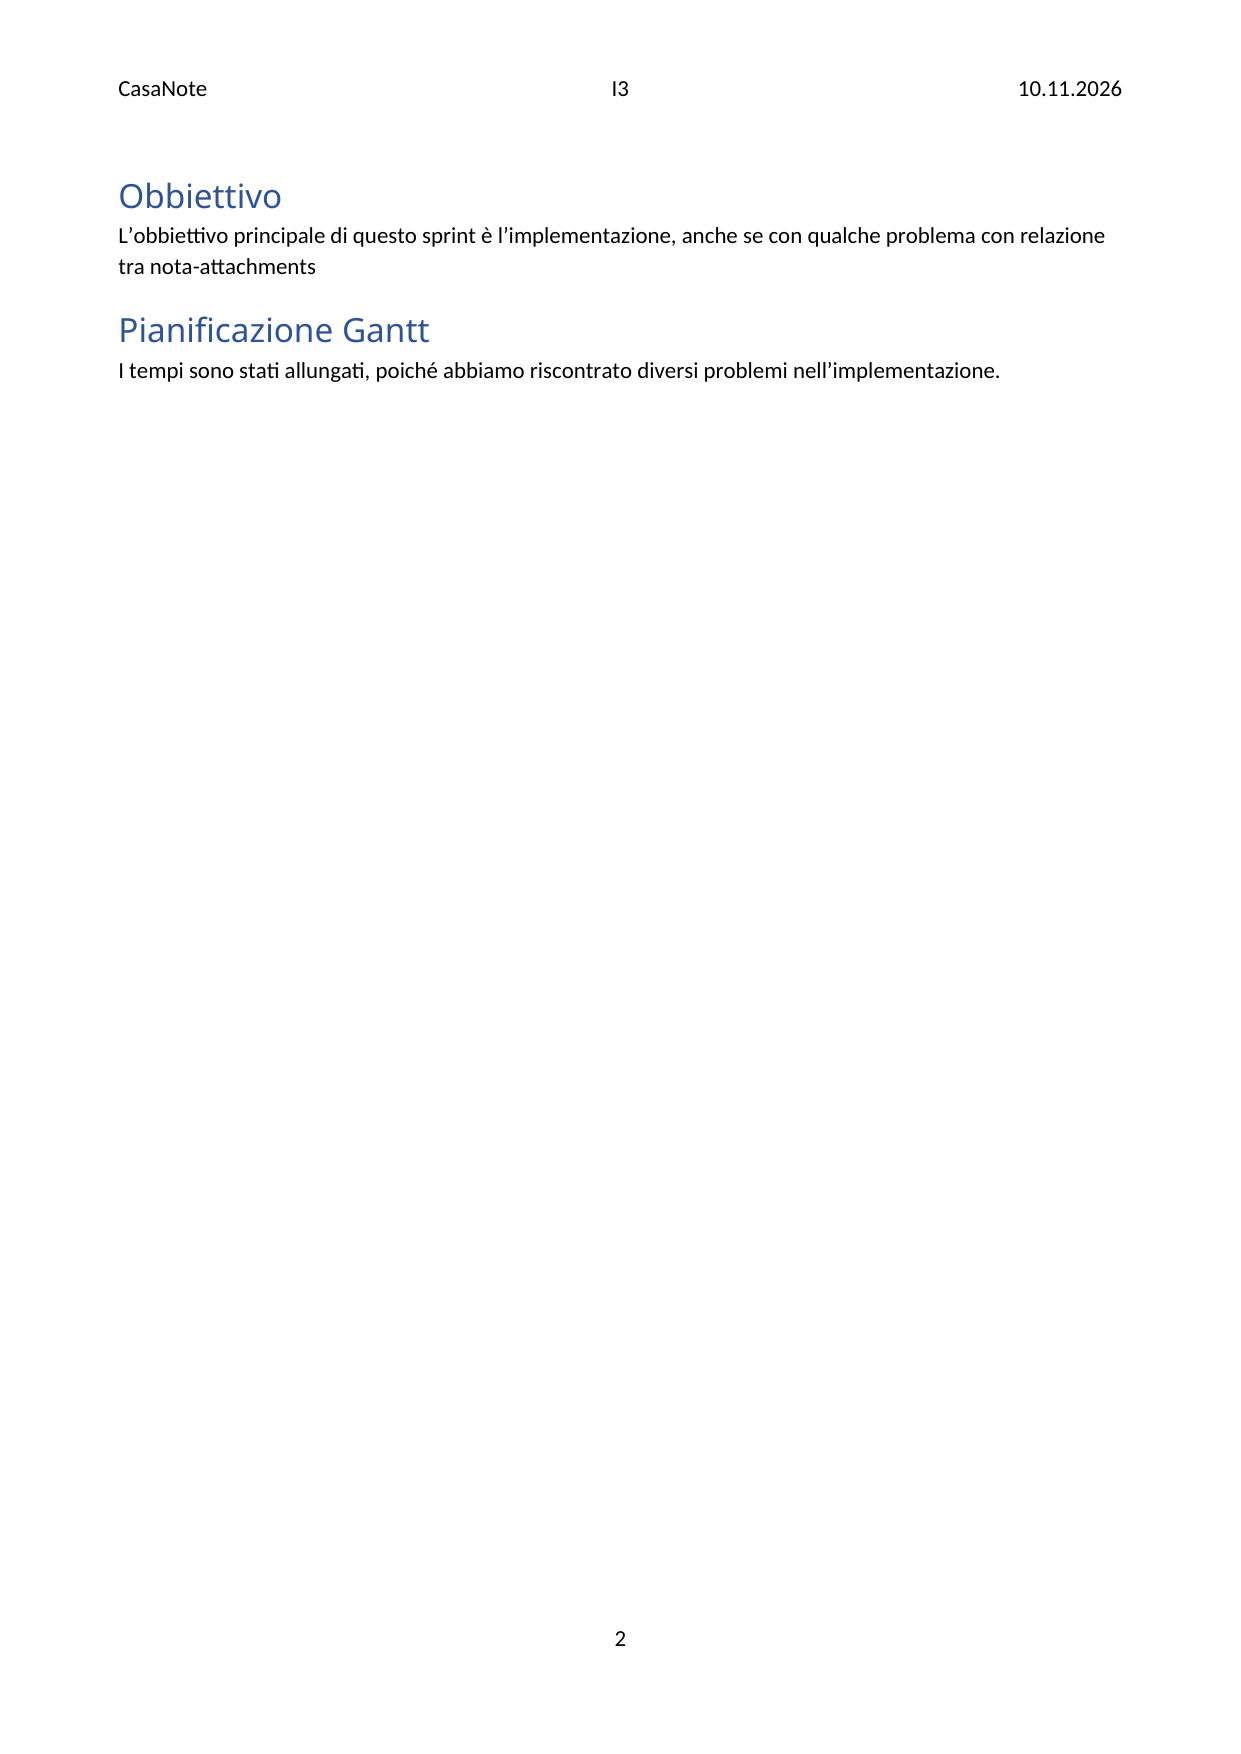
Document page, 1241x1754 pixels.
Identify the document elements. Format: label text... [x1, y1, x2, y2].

subtitle Pianificazione Gantt [118, 307, 1122, 352]
text I tempi sono stati allungati, poiché abbiamo riscontrato diversi problemi nell’implementazione. [118, 356, 1122, 384]
text L’obbiettivo principale di questo sprint è l’implementazione, anche se con qualche problema con relazione tra nota-attachments [118, 222, 1122, 280]
subtitle Obbiettivo [118, 173, 1122, 218]
